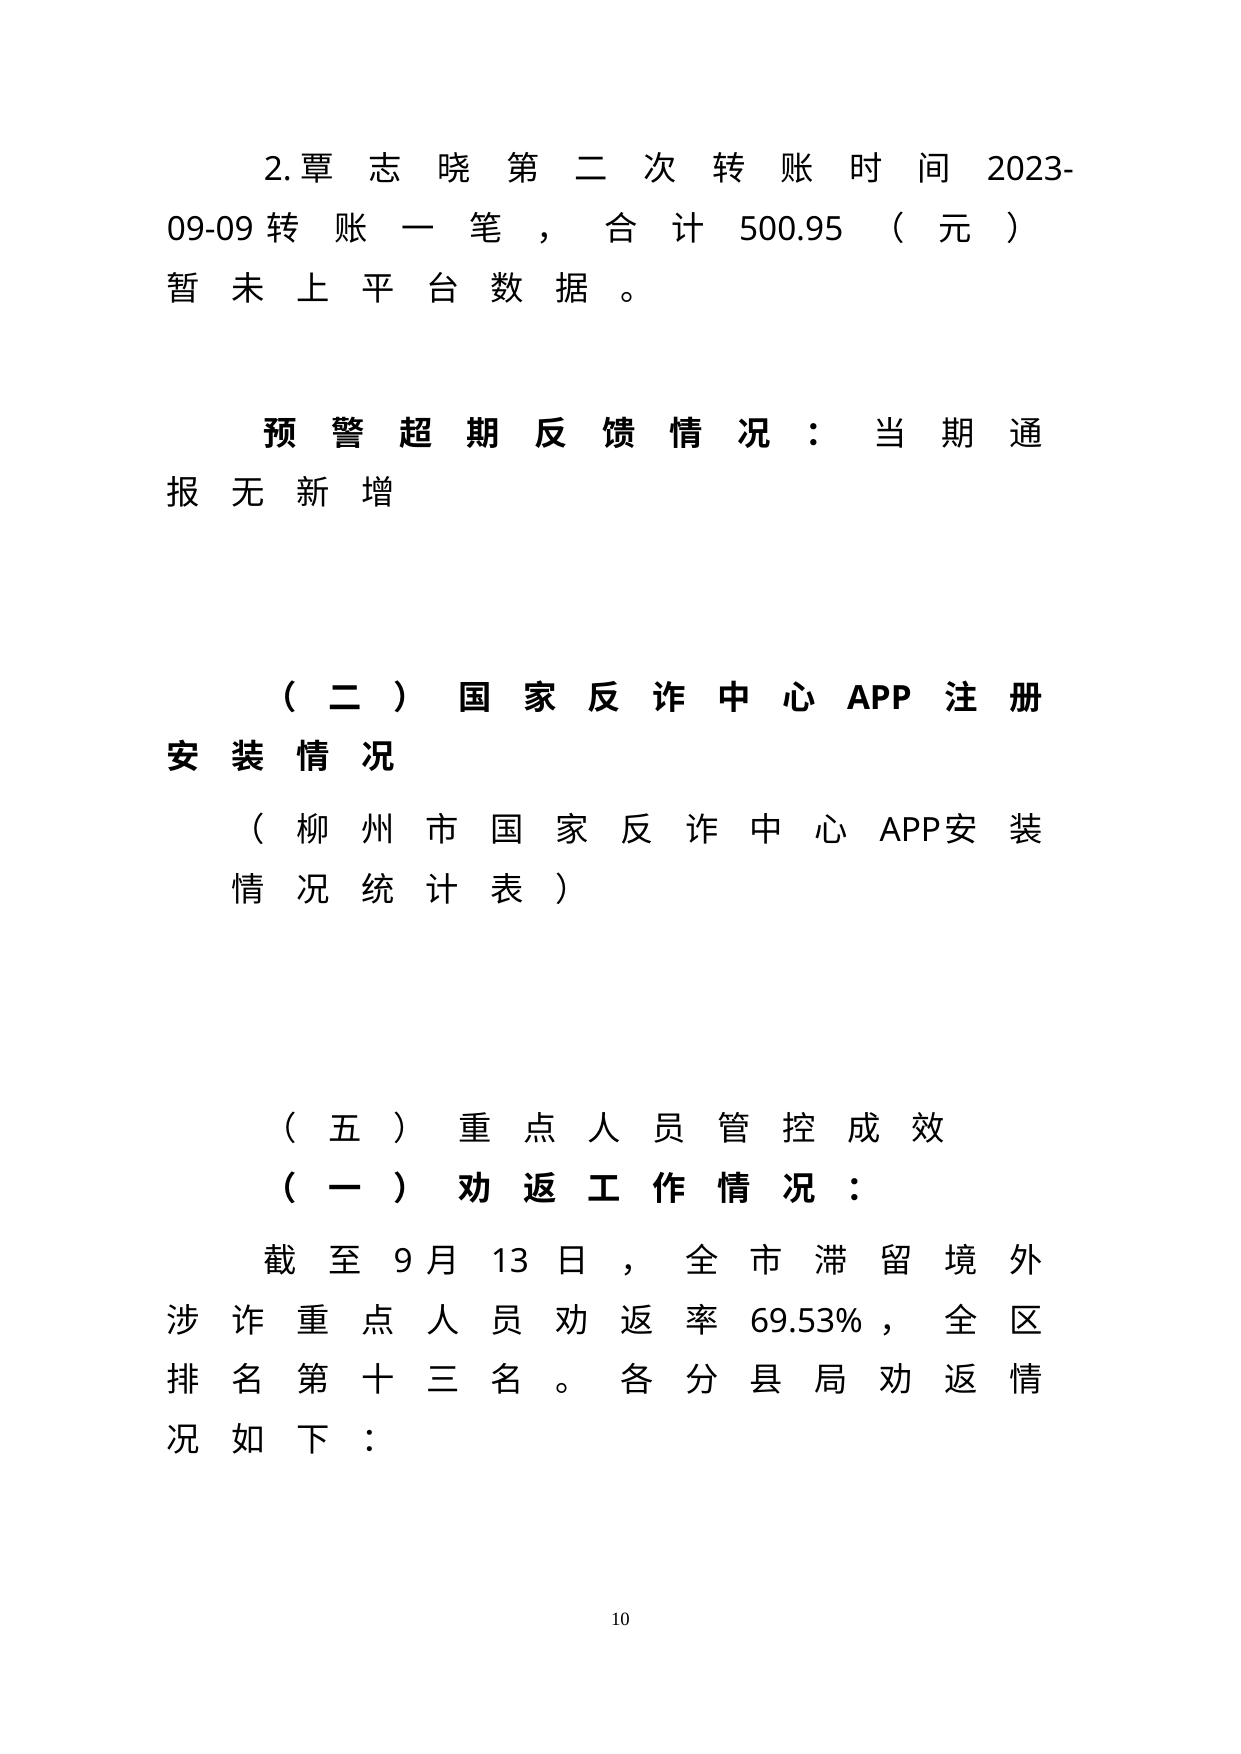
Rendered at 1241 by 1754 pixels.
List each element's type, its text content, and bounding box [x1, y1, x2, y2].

text （五）重点人员管控成效 [167, 1096, 1074, 1156]
text 截至9月13日，全市滞留境外涉诈重点人员劝返率69.53%，全区排名第十三名。各分县局劝返情况如下： [167, 1228, 1074, 1467]
text （柳州市国家反诈中心APP安装情况统计表） [210, 797, 1074, 916]
list 预警超期反馈情况：当期通报无新增 [167, 401, 1074, 520]
list 国家反诈中心APP注册安装情况 [167, 665, 1074, 784]
text （一）劝返工作情况： [167, 1156, 1074, 1215]
list 2.覃志晓第二次转账时间2023-09-09转账一笔，合计500.95（元），暂未上平台数据。 [167, 136, 1074, 316]
